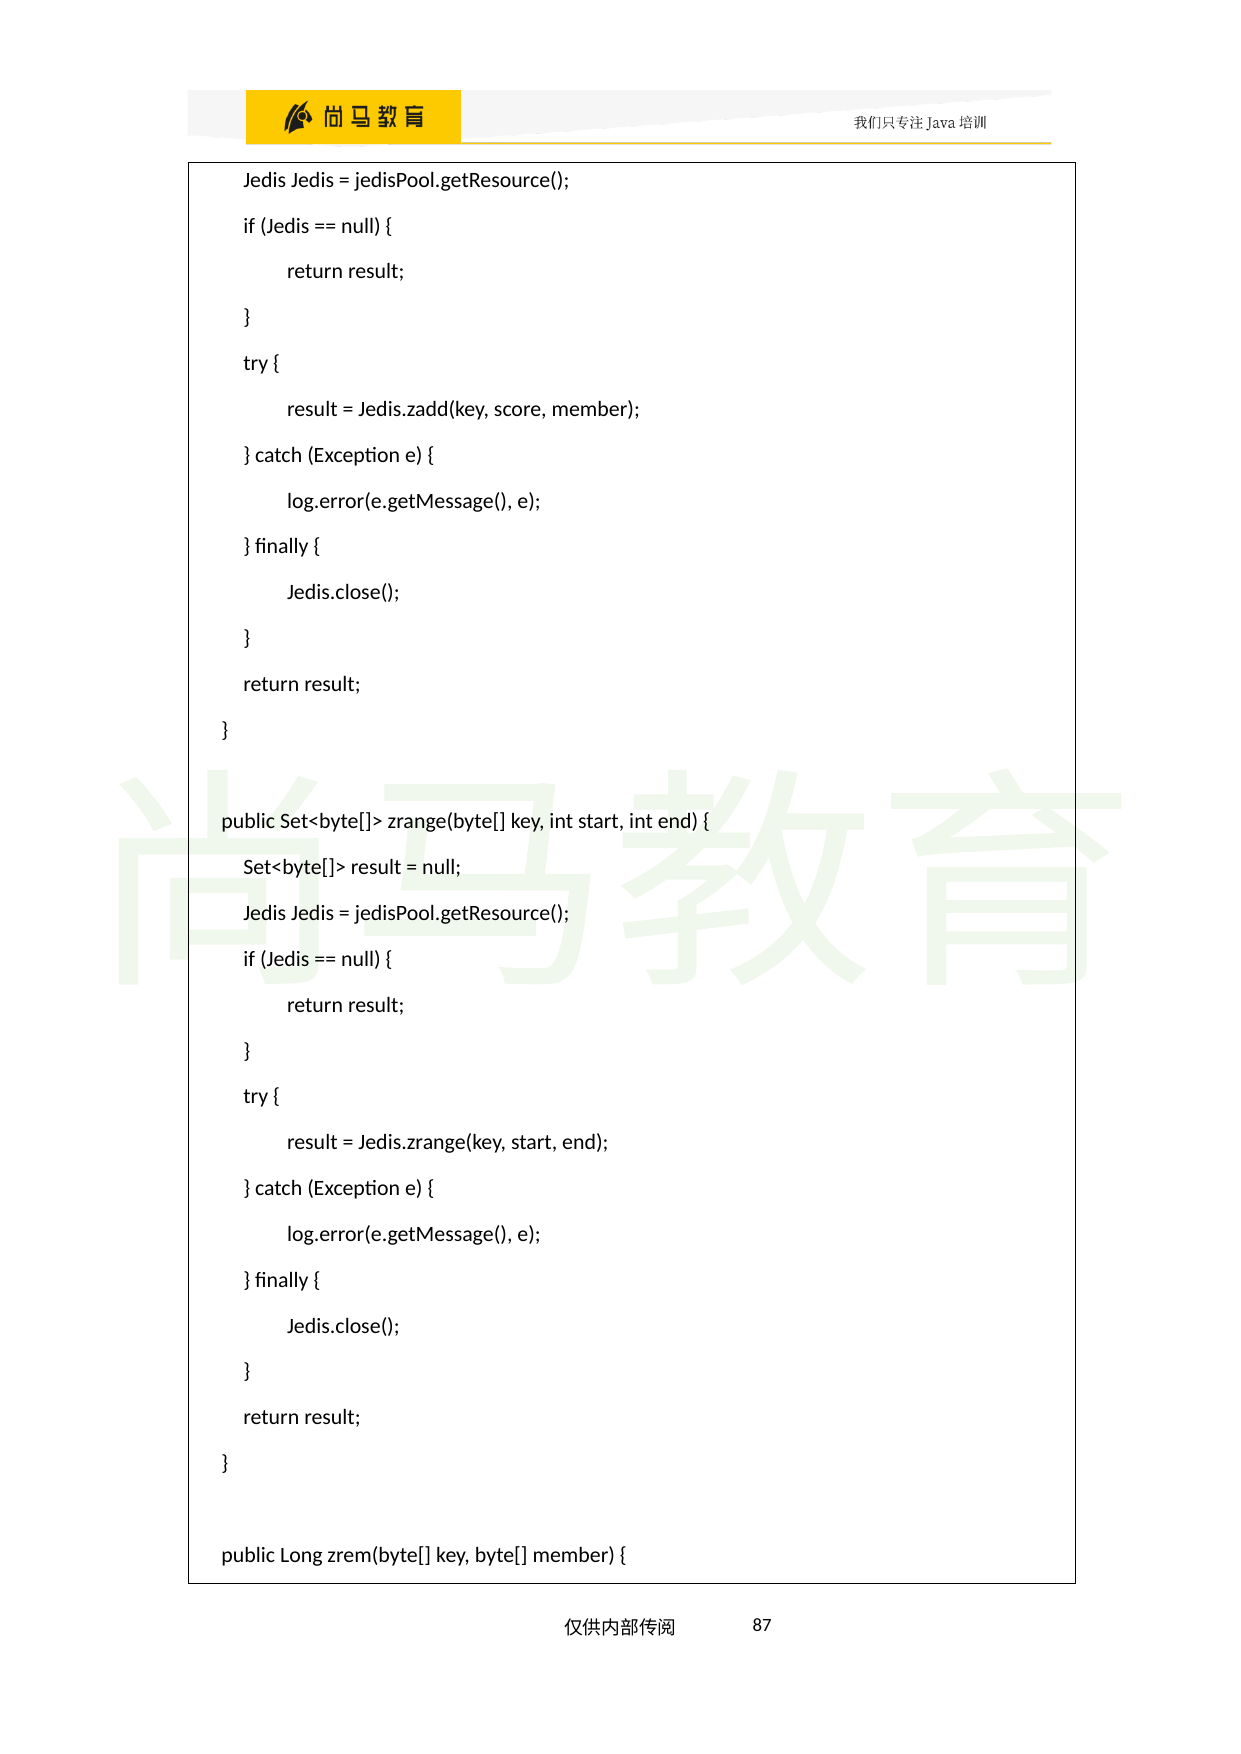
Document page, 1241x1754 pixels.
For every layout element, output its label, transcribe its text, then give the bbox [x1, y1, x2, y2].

picture [187, 90, 1052, 147]
